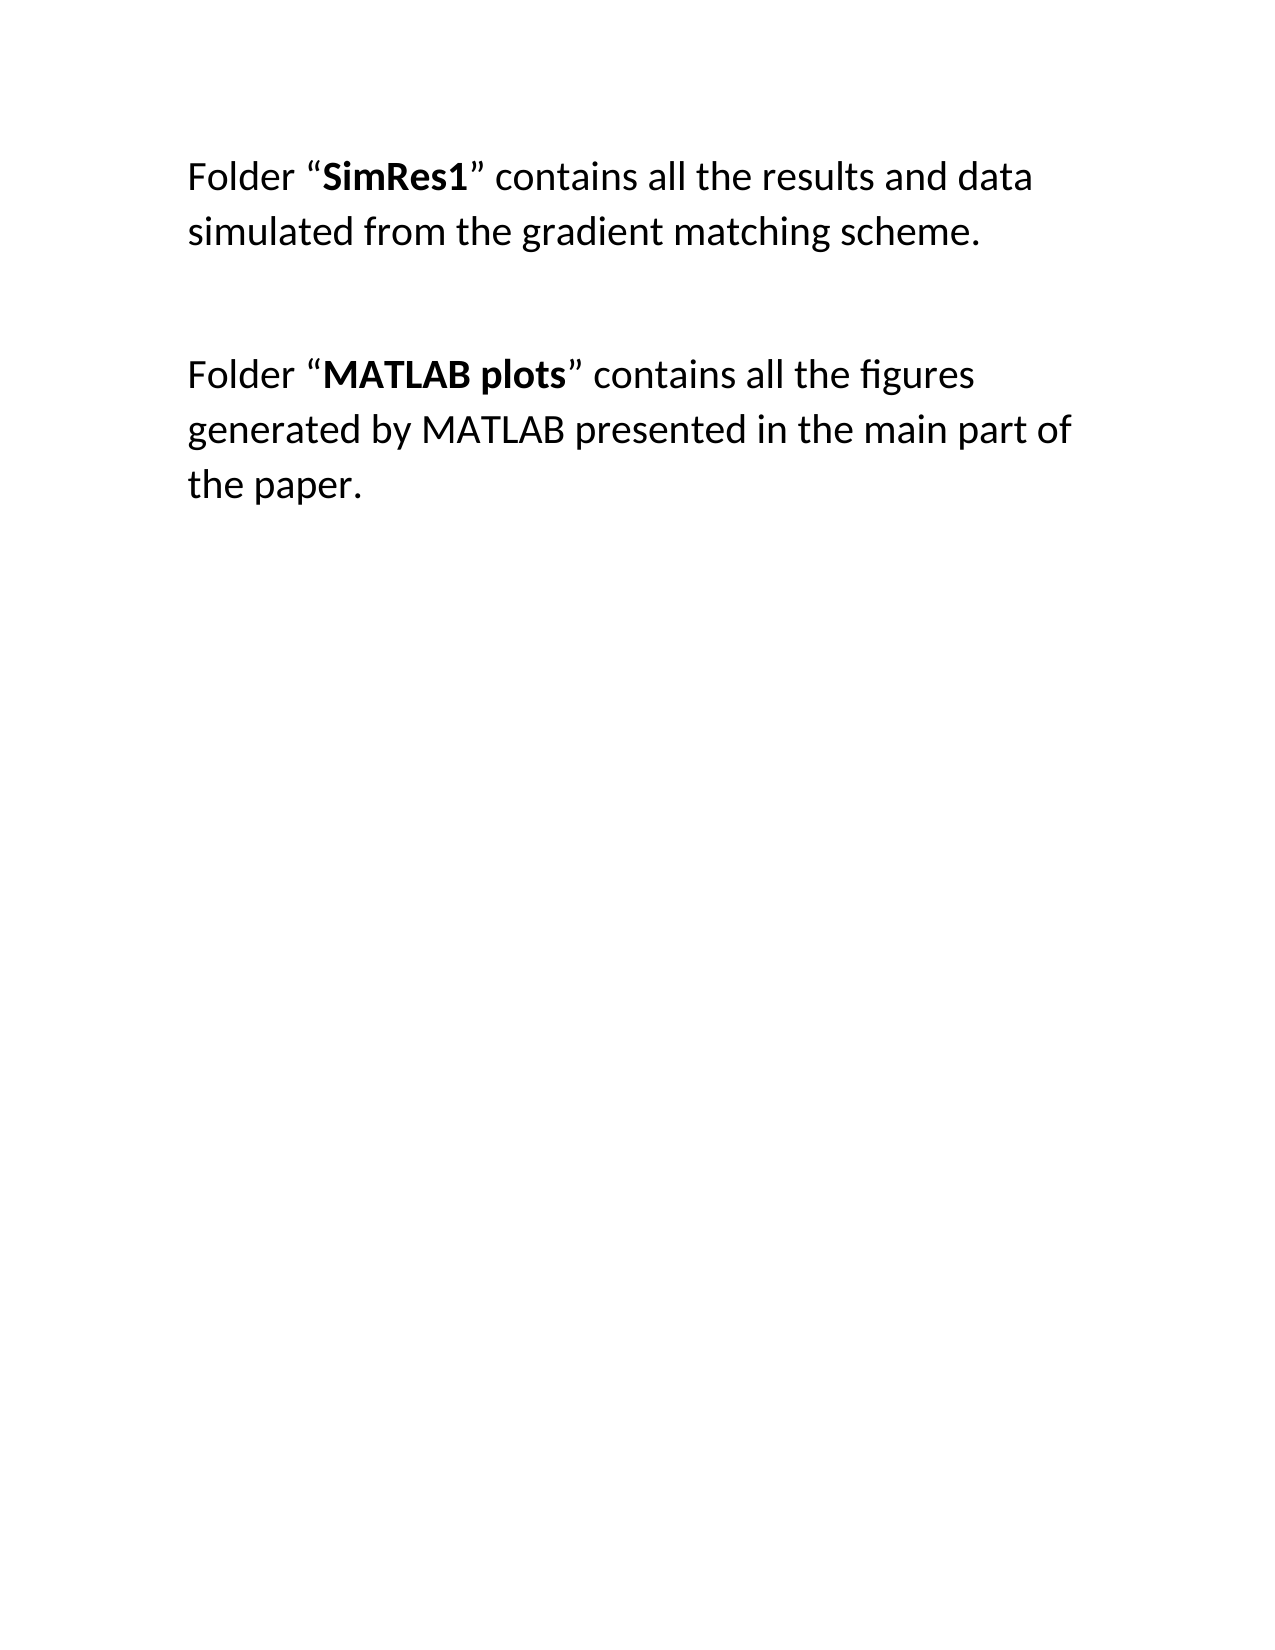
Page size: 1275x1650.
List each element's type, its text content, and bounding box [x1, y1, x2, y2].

text Folder “MATLAB plots” contains all the figures generated by MATLAB presented in the main part of the paper. [187, 348, 1087, 509]
text Folder “SimRes1” contains all the results and data simulated from the gradient matching scheme. [187, 150, 1087, 256]
